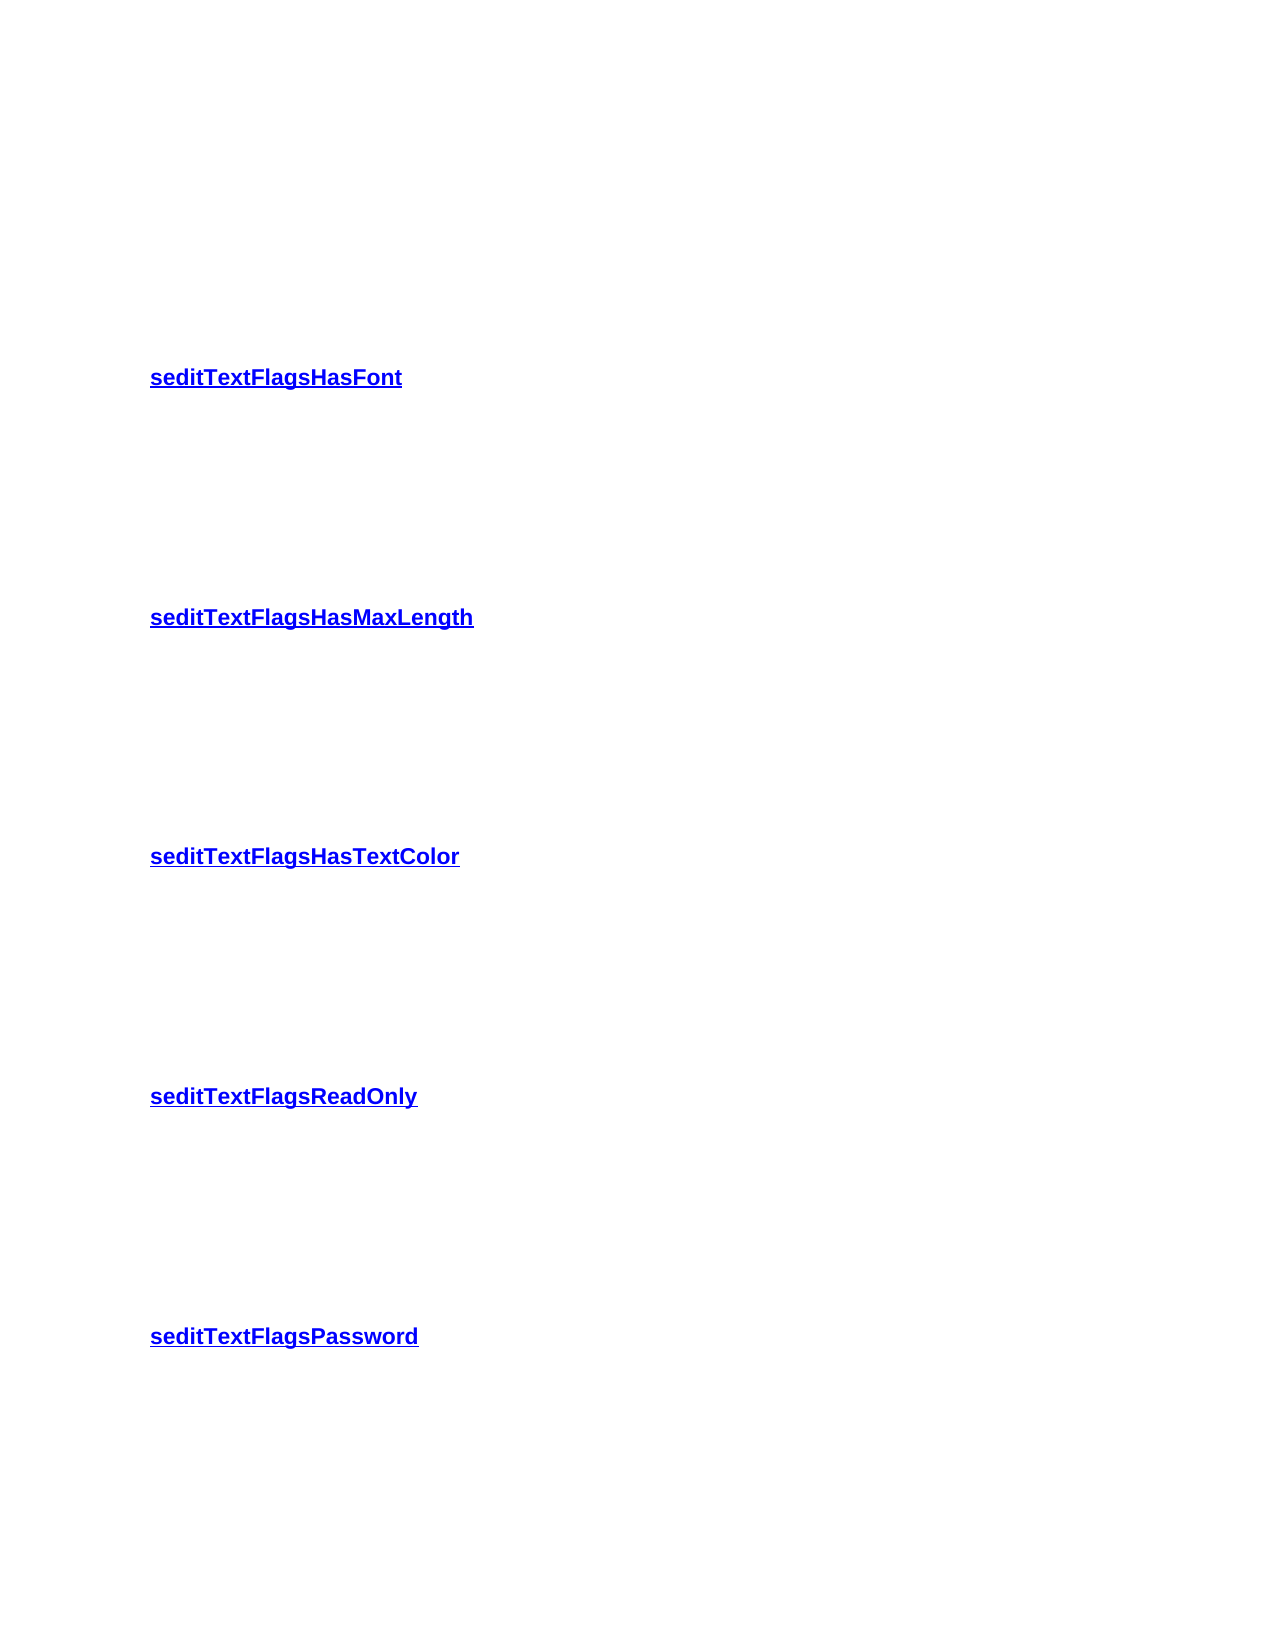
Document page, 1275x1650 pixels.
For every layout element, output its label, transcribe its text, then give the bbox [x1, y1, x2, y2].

table_header seditTextFlagsHasFont [139, 364, 1114, 390]
table_header seditTextFlagsHasMaxLength [139, 604, 1114, 630]
table_header seditTextFlagsReadOnly [139, 1083, 1114, 1109]
table_header seditTextFlagsHasTextColor [139, 843, 1114, 870]
table_header seditTextFlagsPassword [139, 1323, 1114, 1349]
